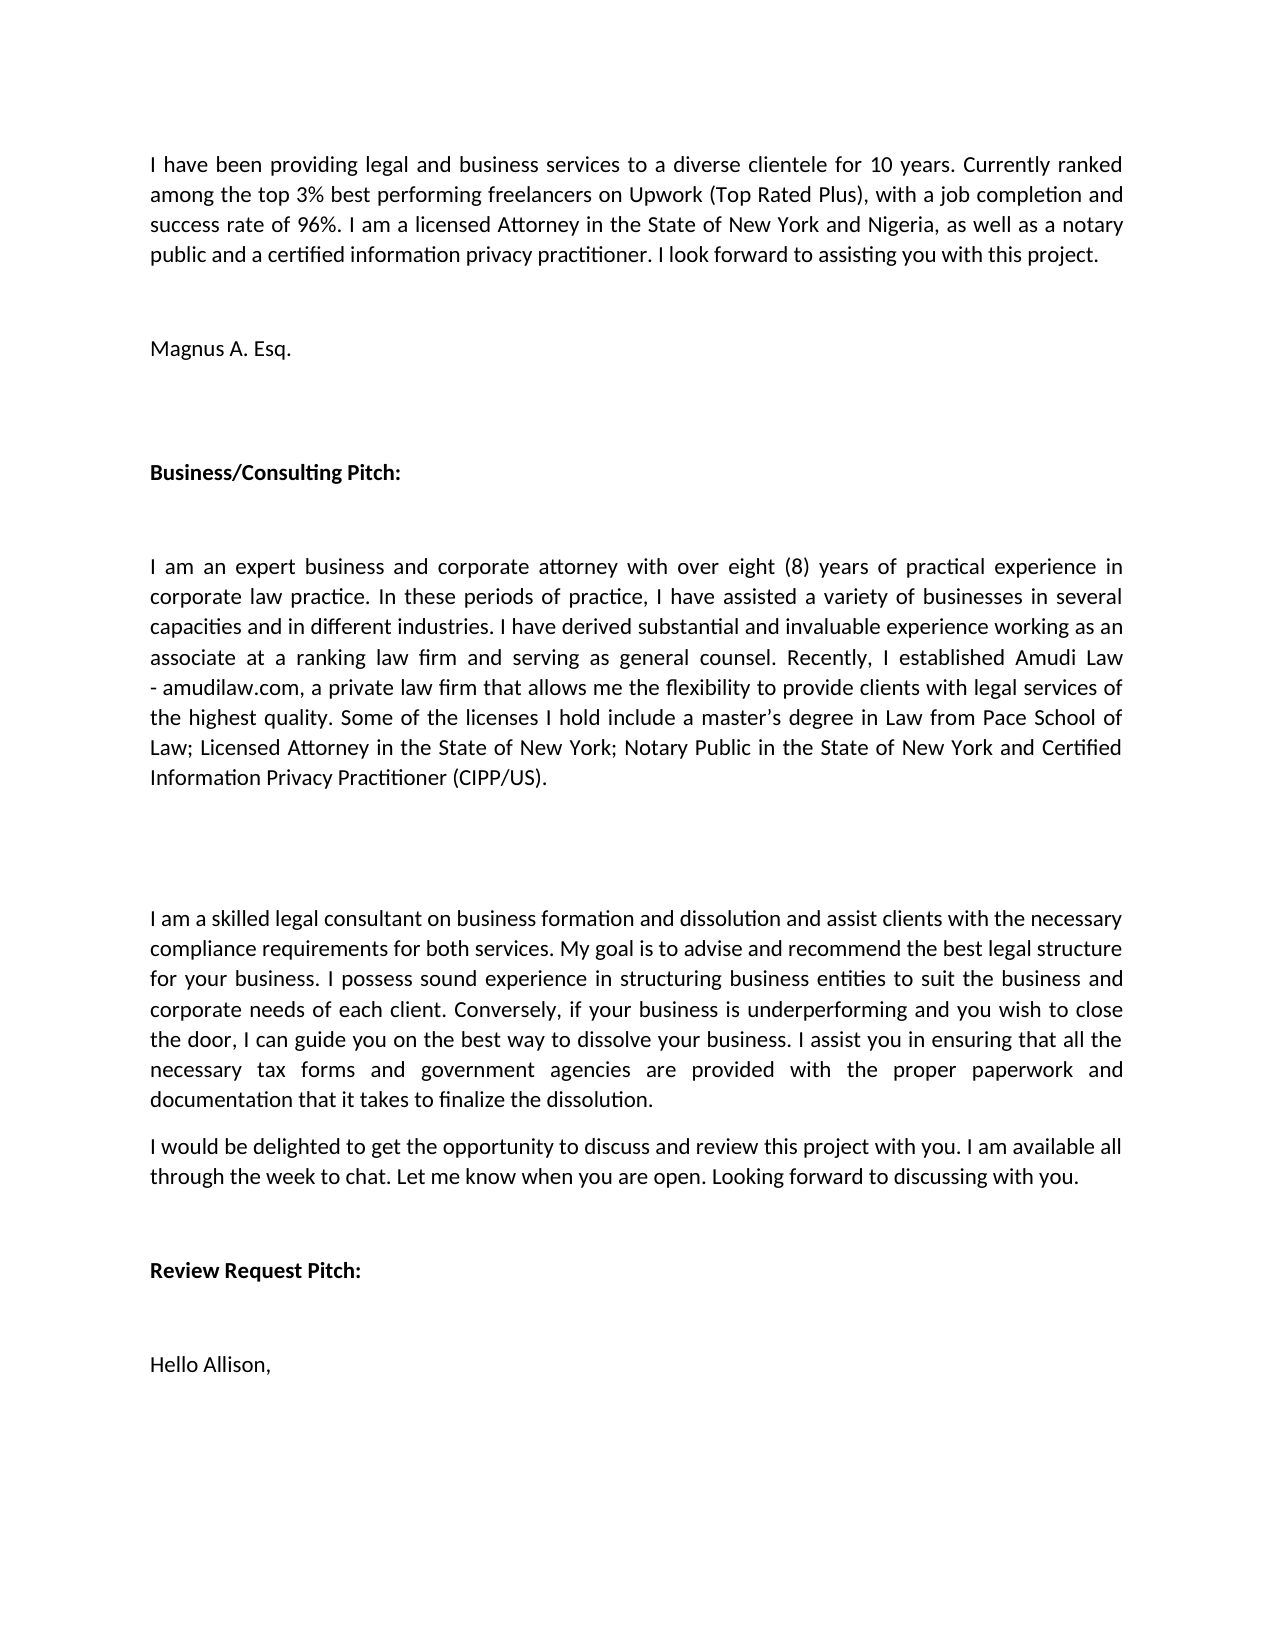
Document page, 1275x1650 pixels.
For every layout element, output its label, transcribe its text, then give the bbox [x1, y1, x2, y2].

text Magnus A. Esq. [150, 334, 1125, 362]
text I have been providing legal and business services to a diverse clientele for 10 years. Currently ranked among the top 3% best performing freelancers on Upwork (Top Rated Plus), with a job completion and success rate of 96%. I am a licensed Attorney in the State of New York and Nigeria, as well as a notary public and a certified information privacy practitioner. I look forward to assisting you with this project. [150, 150, 1125, 269]
text Review Request Pitch: [150, 1256, 1125, 1284]
text Business/Consulting Pitch: [150, 458, 1125, 486]
text I am a skilled legal consultant on business formation and dissolution and assist clients with the necessary compliance requirements for both services. My goal is to advise and recommend the best legal structure for your business. I possess sound experience in structuring business entities to suit the business and corporate needs of each client. Conversely, if your business is underperforming and you wish to close the door, I can guide you on the best way to dissolve your business. I assist you in ensuring that all the necessary tax forms and government agencies are provided with the proper paperwork and documentation that it takes to finalize the dissolution. [150, 904, 1125, 1113]
text I am an expert business and corporate attorney with over eight (8) years of practical experience in corporate law practice. In these periods of practice, I have assisted a variety of businesses in several capacities and in different industries. I have derived substantial and invaluable experience working as an associate at a ranking law firm and serving as general counsel. Recently, I established Amudi Law - amudilaw.com, a private law firm that allows me the flexibility to provide clients with legal services of the highest quality. Some of the licenses I hold include a master’s degree in Law from Pace School of Law; Licensed Attorney in the State of New York; Notary Public in the State of New York and Certified Information Privacy Practitioner (CIPP/US). [150, 552, 1125, 792]
text I would be delighted to get the opportunity to discuss and review this project with you. I am available all through the week to chat. Let me know when you are open. Looking forward to discussing with you. [150, 1132, 1125, 1191]
text Hello Allison, [150, 1350, 1125, 1378]
